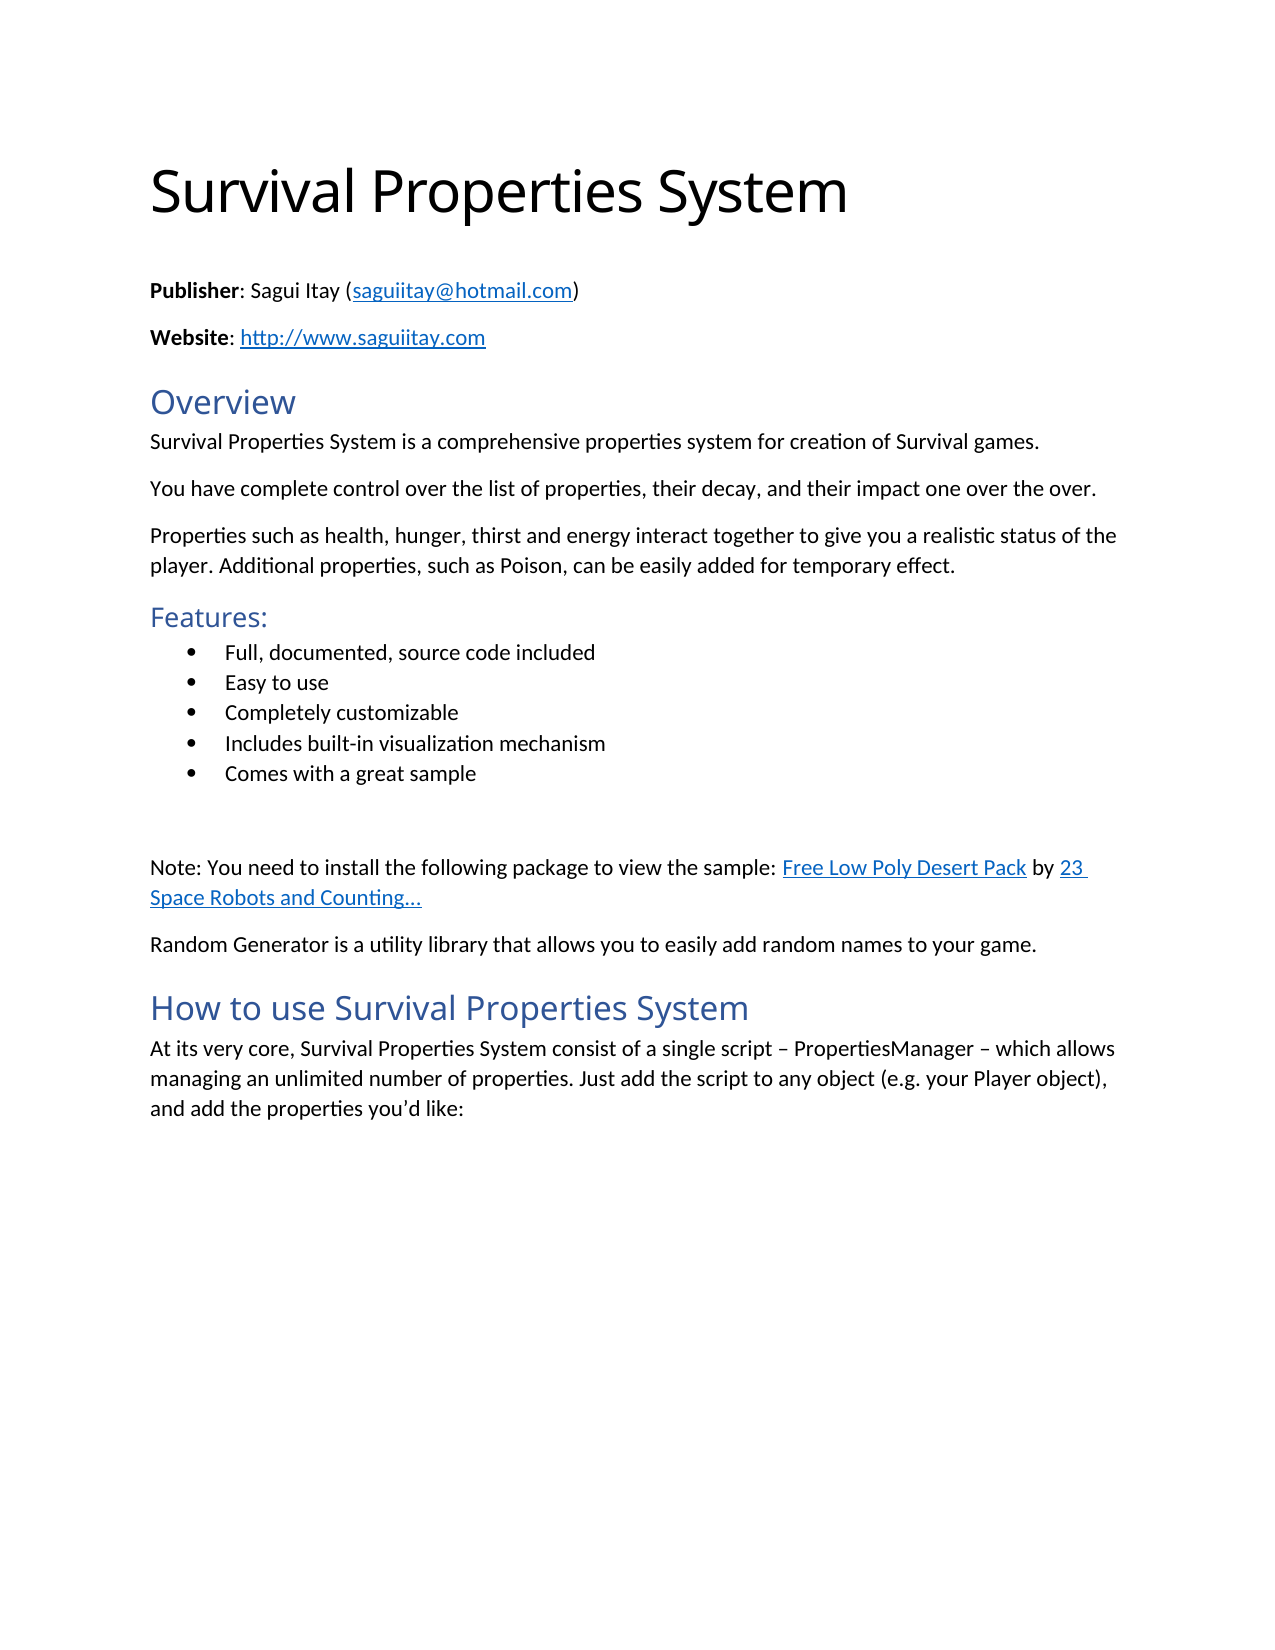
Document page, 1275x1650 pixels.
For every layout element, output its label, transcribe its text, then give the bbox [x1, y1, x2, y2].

text Survival Properties System is a comprehensive properties system for creation of Survival games. [150, 427, 1125, 455]
list Easy to use [187, 668, 1125, 696]
subtitle How to use Survival Properties System [150, 985, 1125, 1030]
subtitle Overview [150, 378, 1125, 424]
text Publisher: Sagui Itay (saguiitay@hotmail.com) [150, 276, 1125, 304]
text Properties such as health, hunger, thirst and energy interact together to give you a realistic status of the player. Additional properties, such as Poison, can be easily added for temporary effect. [150, 521, 1125, 579]
list Completely customizable [187, 698, 1125, 726]
title Survival Properties System [150, 150, 1125, 229]
list Comes with a great sample [187, 759, 1125, 787]
text You have complete control over the list of properties, their decay, and their impact one over the over. [150, 474, 1125, 502]
subtitle Features: [150, 598, 1125, 635]
list Full, documented, source code included [187, 638, 1125, 666]
text At its very core, Survival Properties System consist of a single script – PropertiesManager – which allows managing an unlimited number of properties. Just add the script to any object (e.g. your Player object), and add the properties you’d like: [150, 1034, 1125, 1122]
text Note: You need to install the following package to view the sample: Free Low Poly Desert Pack by 23 Space Robots and Counting... [150, 853, 1125, 911]
text Random Generator is a utility library that allows you to easily add random names to your game. [150, 930, 1125, 958]
text Website: http://www.saguiitay.com [150, 323, 1125, 351]
list Includes built-in visualization mechanism [187, 729, 1125, 757]
